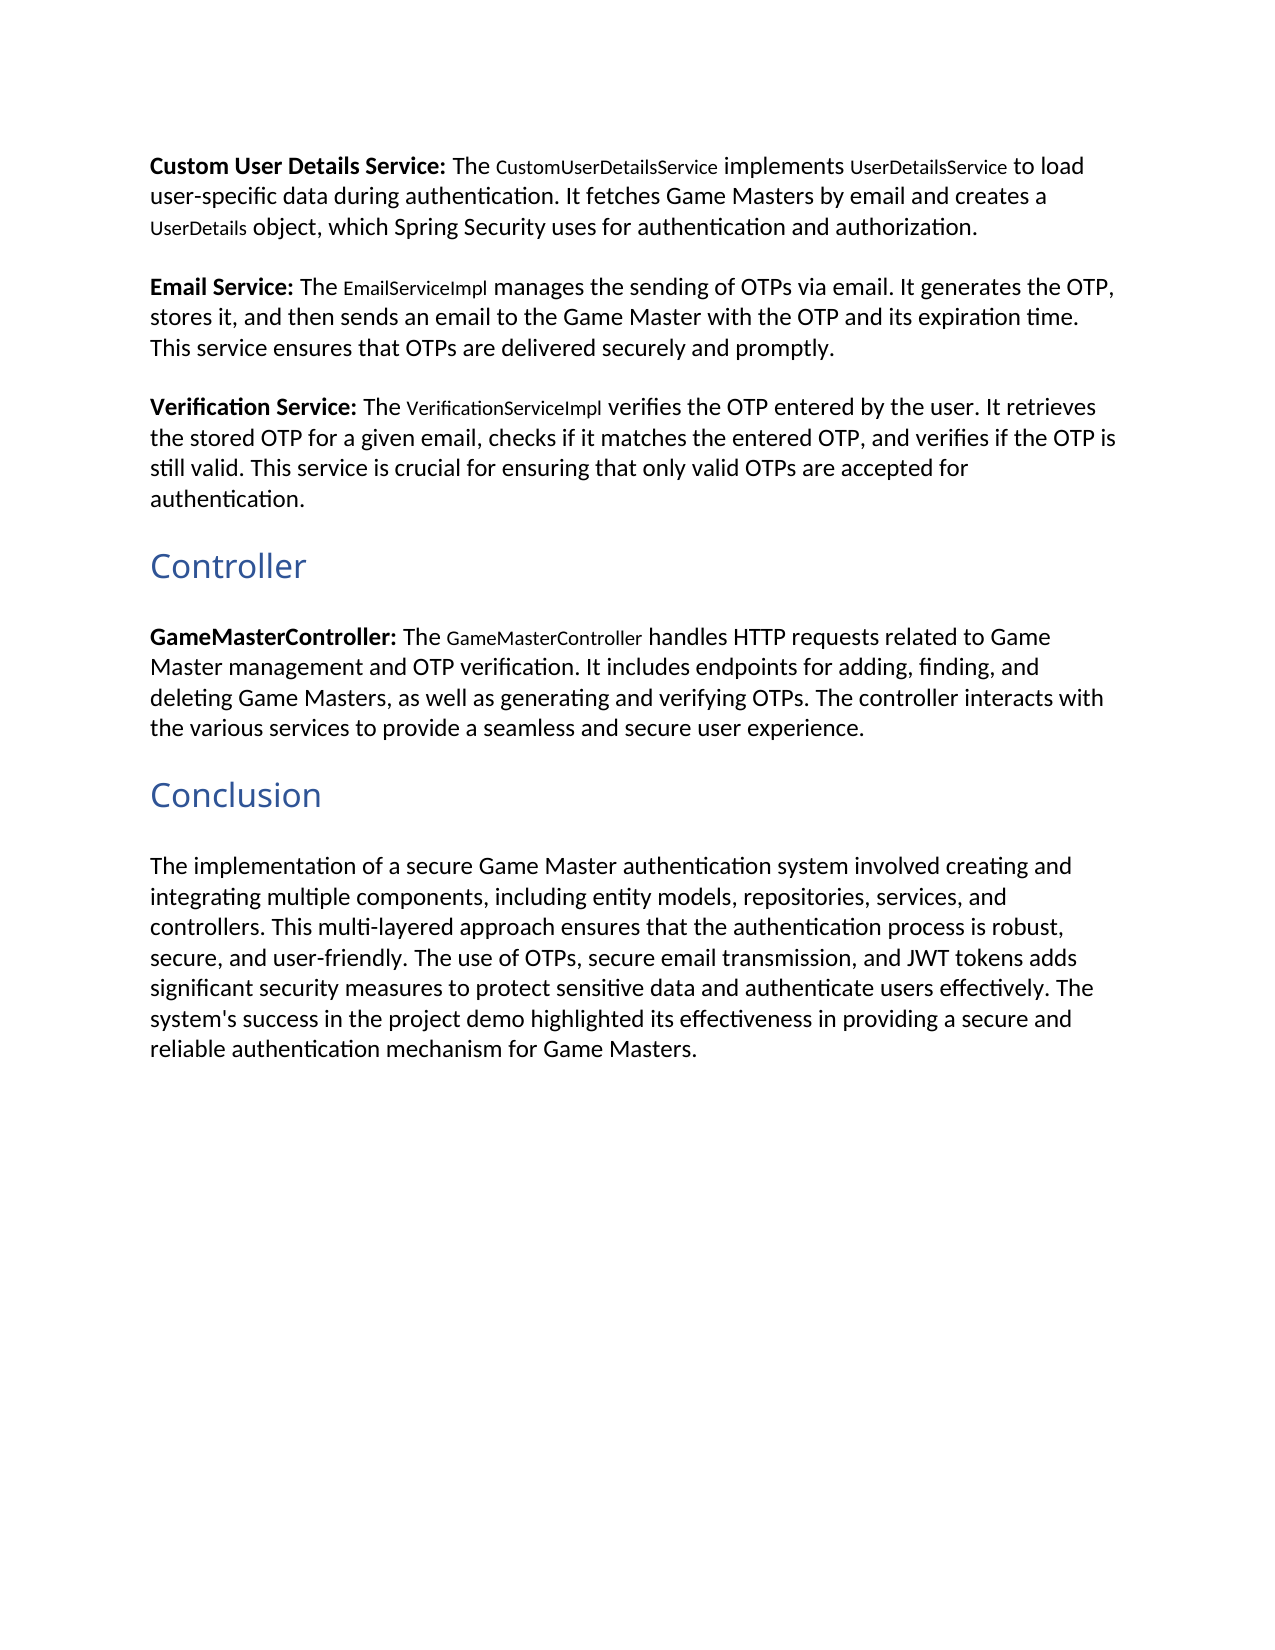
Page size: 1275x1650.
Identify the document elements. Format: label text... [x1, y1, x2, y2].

text Verification Service: The VerificationServiceImpl verifies the OTP entered by the user. It retrieves the stored OTP for a given email, checks if it matches the entered OTP, and verifies if the OTP is still valid. This service is crucial for ensuring that only valid OTPs are accepted for authentication. [150, 391, 1125, 513]
text GameMasterController: The GameMasterController handles HTTP requests related to Game Master management and OTP verification. It includes endpoints for adding, finding, and deleting Game Masters, as well as generating and verifying OTPs. The controller interacts with the various services to provide a seamless and secure user experience. [150, 621, 1125, 743]
subtitle Conclusion [150, 772, 1125, 817]
text Email Service: The EmailServiceImpl manages the sending of OTPs via email. It generates the OTP, stores it, and then sends an email to the Game Master with the OTP and its expiration time. This service ensures that OTPs are delivered securely and promptly. [150, 271, 1125, 362]
text The implementation of a secure Game Master authentication system involved creating and integrating multiple components, including entity models, repositories, services, and controllers. This multi-layered approach ensures that the authentication process is robust, secure, and user-friendly. The use of OTPs, secure email transmission, and JWT tokens adds significant security measures to protect sensitive data and authenticate users effectively. The system's success in the project demo highlighted its effectiveness in providing a secure and reliable authentication mechanism for Game Masters. [150, 850, 1125, 1064]
subtitle Controller [150, 543, 1125, 588]
text Custom User Details Service: The CustomUserDetailsService implements UserDetailsService to load user-specific data during authentication. It fetches Game Masters by email and creates a UserDetails object, which Spring Security uses for authentication and authorization. [150, 150, 1125, 242]
